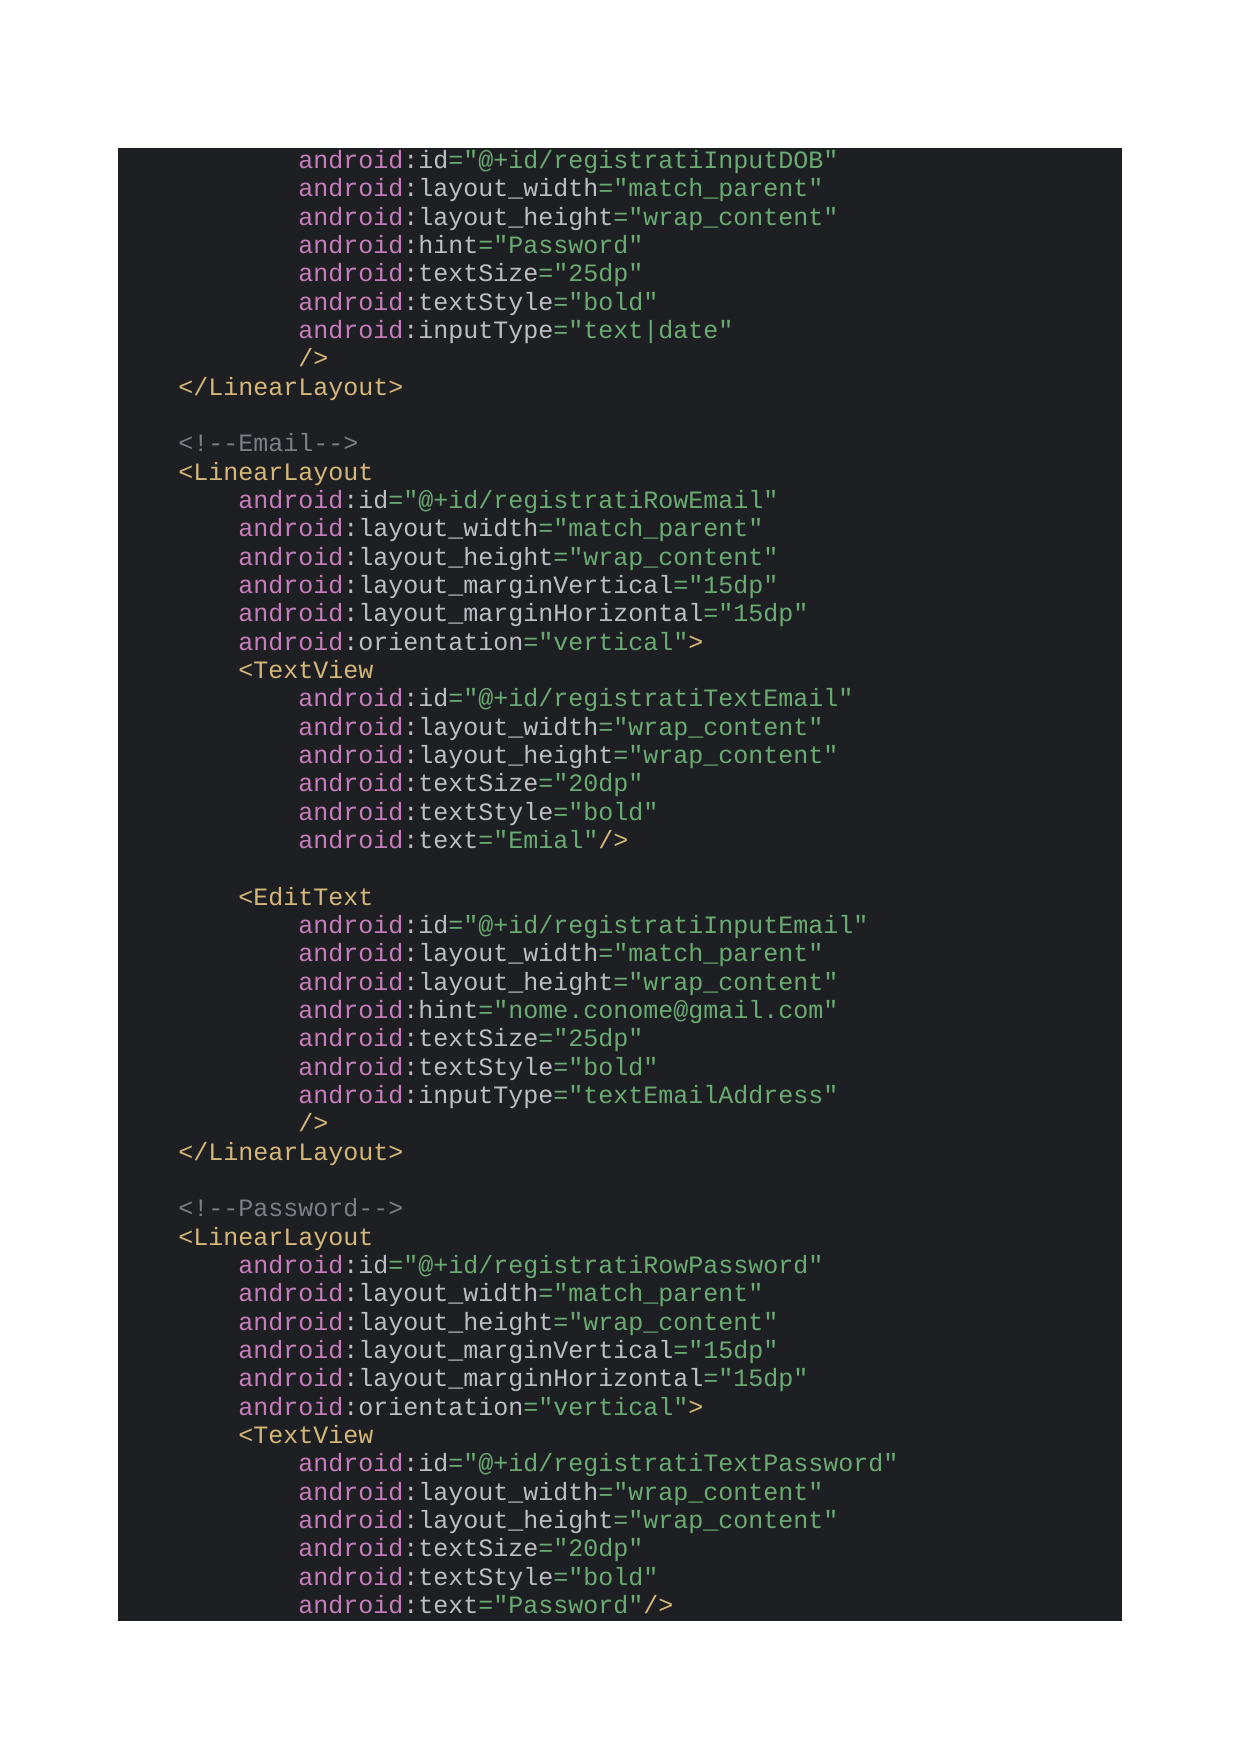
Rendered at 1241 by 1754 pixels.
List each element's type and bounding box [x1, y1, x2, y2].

text [118, 148, 1122, 1621]
